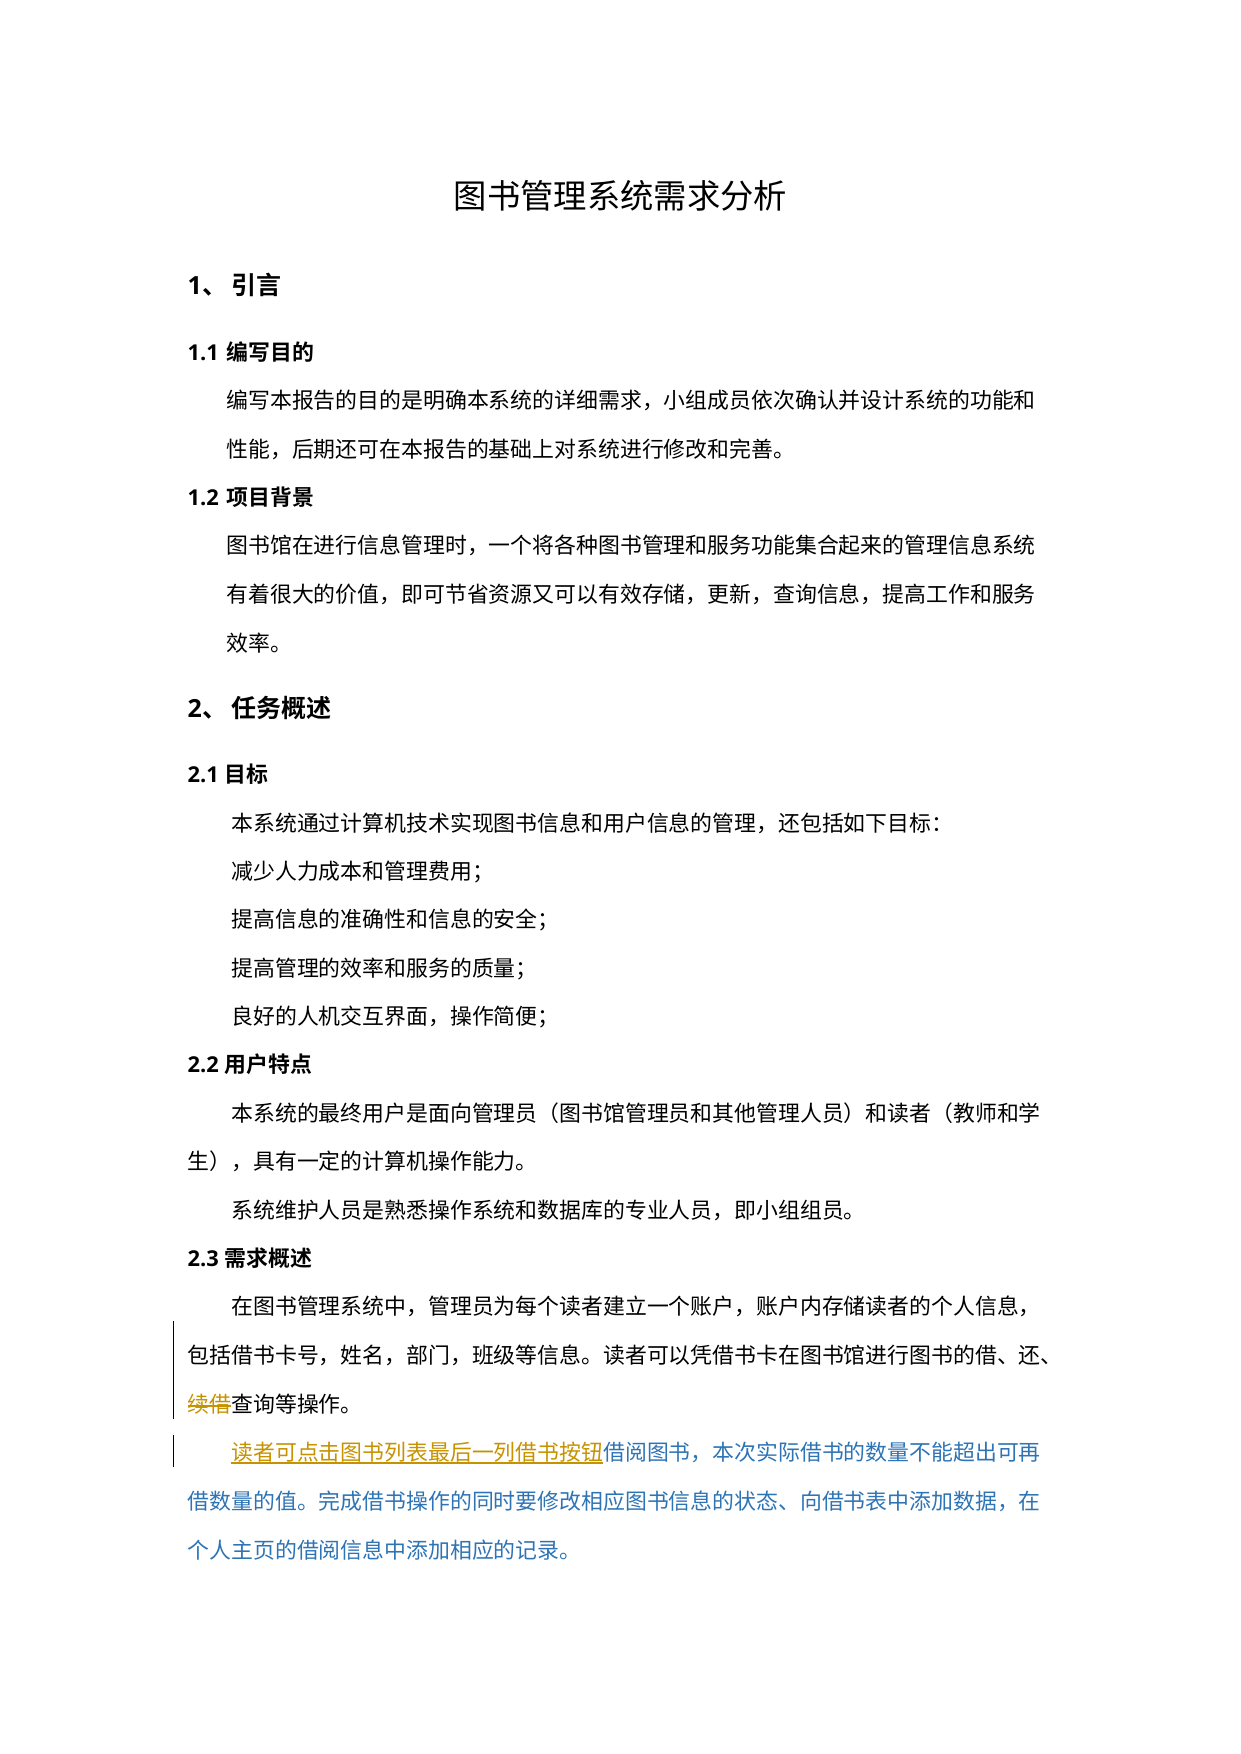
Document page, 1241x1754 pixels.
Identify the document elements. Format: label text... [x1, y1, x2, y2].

list 任务概述 [187, 674, 1053, 739]
text 减少人力成本和管理费用； [187, 853, 1053, 886]
text 2.1 目标 [187, 757, 1053, 789]
text 良好的人机交互界面，操作简便； [187, 998, 1053, 1031]
text 提高信息的准确性和信息的安全； [187, 902, 1053, 934]
list 图书馆在进行信息管理时，一个将各种图书管理和服务功能集合起来的管理信息系统有着很大的价值，即可节省资源又可以有效存储，更新，查询信息，提高工作和服务效率。 [226, 528, 1053, 658]
text 系统维护人员是熟悉操作系统和数据库的专业人员，即小组组员。 [187, 1192, 1053, 1225]
text 借阅图书，本次实际借书的数量不能超出可再借数量的值。完成借书操作的同时要修改相应图书信息的状态、向借书表中添加数据，在个人主页的借阅信息中添加相应的记录。 [187, 1435, 1053, 1565]
list 项目背景 [187, 479, 1053, 512]
text 提高管理的效率和服务的质量； [187, 950, 1053, 983]
text 2.3 需求概述 [187, 1241, 1053, 1273]
text 图书管理系统需求分析 [187, 162, 1053, 227]
text 在图书管理系统中，管理员为每个读者建立一个账户，账户内存储读者的个人信息，包括借书卡号，姓名，部门，班级等信息。读者可以凭借书卡在图书馆进行图书的借、还、查询等操作。 [187, 1289, 1053, 1419]
list 引言 [187, 251, 1053, 316]
text 2.2 用户特点 [187, 1047, 1053, 1079]
text 本系统通过计算机技术实现图书信息和用户信息的管理，还包括如下目标： [187, 805, 1053, 838]
list 编写目的 [187, 334, 1053, 367]
text 编写本报告的目的是明确本系统的详细需求，小组成员依次确认并设计系统的功能和性能，后期还可在本报告的基础上对系统进行修改和完善。 [226, 382, 1053, 464]
text 本系统的最终用户是面向管理员（图书馆管理员和其他管理人员）和读者（教师和学生），具有一定的计算机操作能力。 [187, 1095, 1053, 1176]
